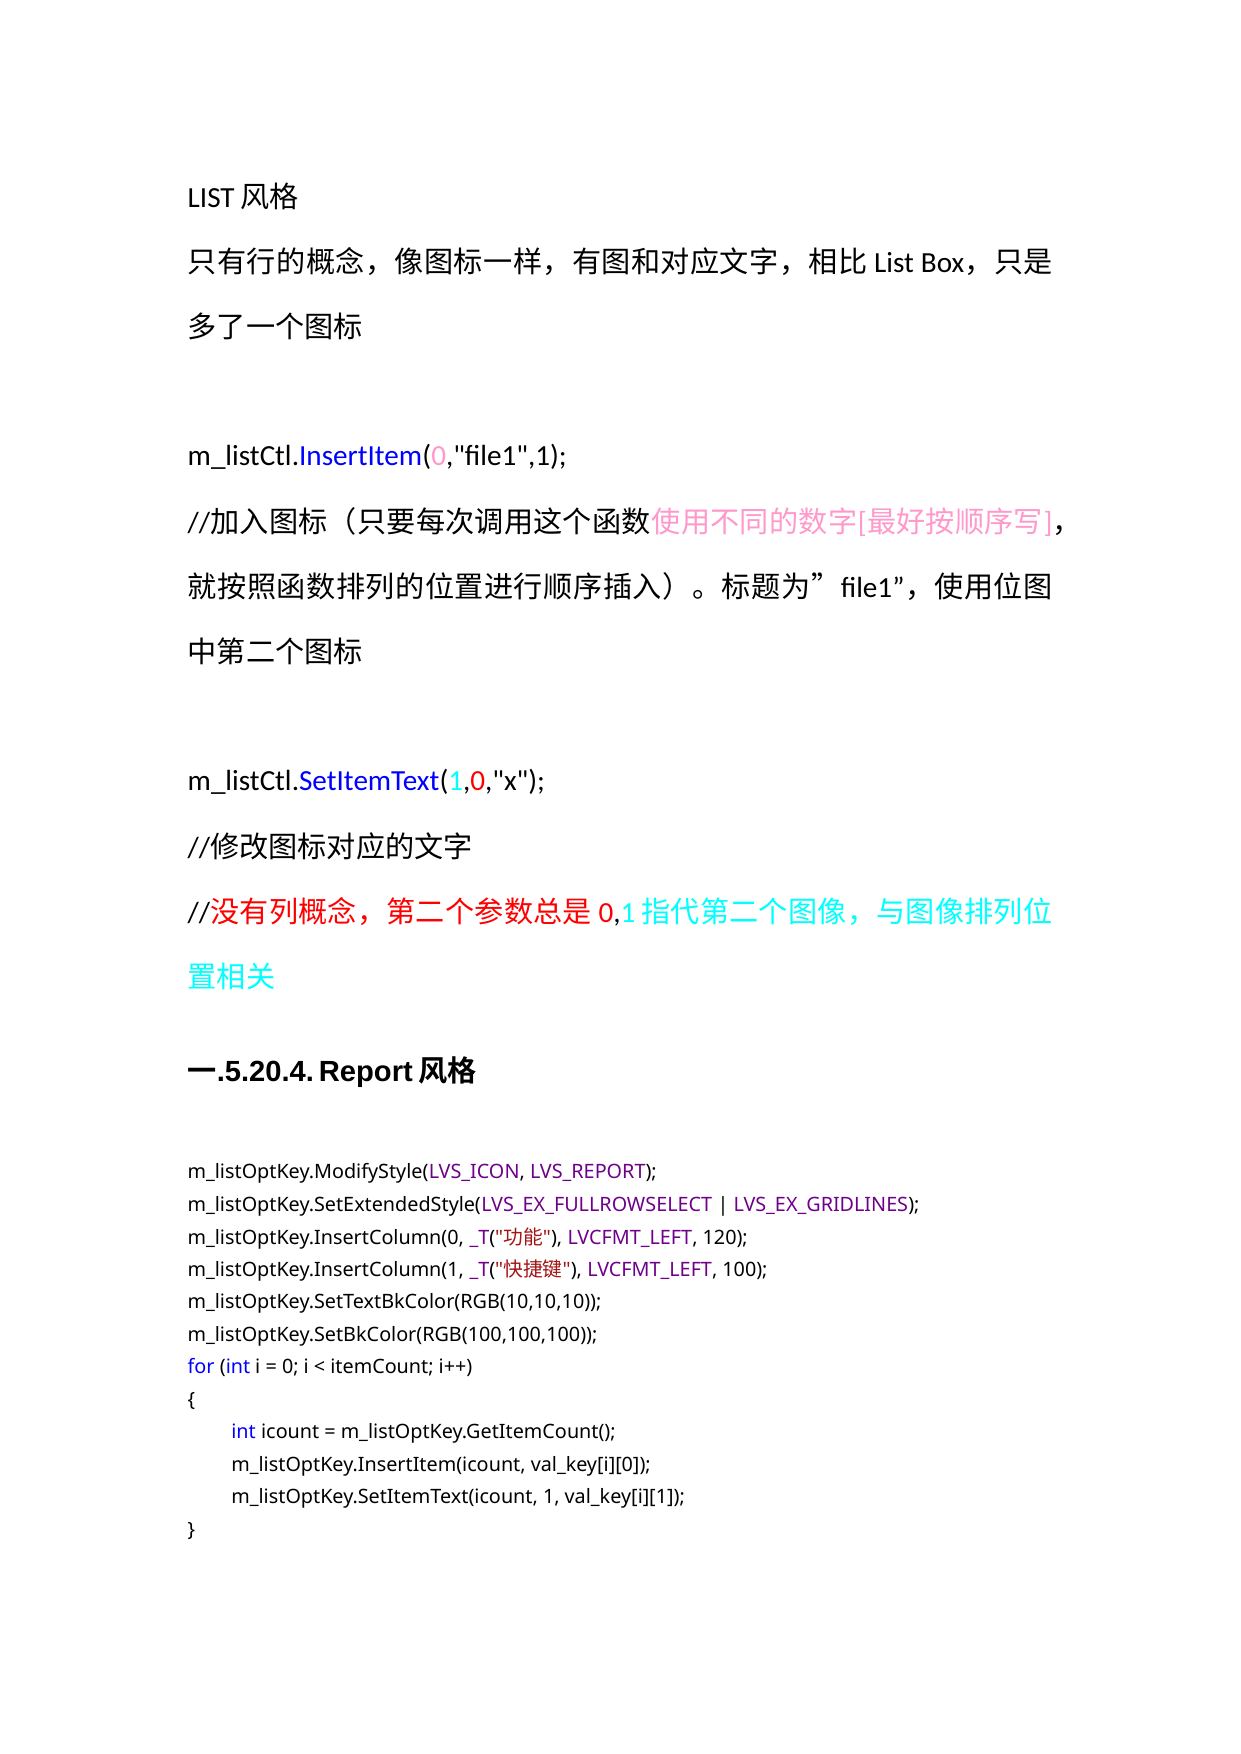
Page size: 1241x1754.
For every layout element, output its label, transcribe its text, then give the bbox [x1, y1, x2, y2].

text m_listOptKey.InsertItem(icount, val_key[i][0]); [187, 1447, 1053, 1479]
text //加入图标（只要每次调用这个函数使用不同的数字[最好按顺序写]，就按照函数排列的位置进行顺序插入）。标题为”file1”，使用位图中第二个图标 [187, 487, 1053, 682]
text m_listCtl.InsertItem(0,"file1",1); [187, 422, 1053, 487]
text m_listOptKey.SetTextBkColor(RGB(10,10,10)); [187, 1284, 1053, 1317]
text m_listOptKey.SetExtendedStyle(LVS_EX_FULLROWSELECT | LVS_EX_GRIDLINES); [187, 1187, 1053, 1219]
text } [187, 1512, 1053, 1544]
text m_listOptKey.ModifyStyle(LVS_ICON, LVS_REPORT); [187, 1154, 1053, 1187]
text LIST风格 [187, 162, 1053, 227]
text m_listOptKey.InsertColumn(0, _T("功能"), LVCFMT_LEFT, 120); [187, 1219, 1053, 1252]
text m_listOptKey.InsertColumn(1, _T("快捷键"), LVCFMT_LEFT, 100); [187, 1252, 1053, 1284]
text int icount = m_listOptKey.GetItemCount(); [187, 1414, 1053, 1447]
text //修改图标对应的文字 [187, 812, 1053, 877]
text for (int i = 0; i < itemCount; i++) [187, 1349, 1053, 1382]
text //没有列概念，第二个参数总是0,1指代第二个图像，与图像排列位置相关 [187, 877, 1053, 1007]
text { [187, 1382, 1053, 1414]
text m_listOptKey.SetBkColor(RGB(100,100,100)); [187, 1317, 1053, 1349]
subtitle Report风格 [187, 1036, 1053, 1101]
text m_listOptKey.SetItemText(icount, 1, val_key[i][1]); [187, 1479, 1053, 1512]
text m_listCtl.SetItemText(1,0,"x"); [187, 747, 1053, 812]
text 只有行的概念，像图标一样，有图和对应文字，相比List Box，只是多了一个图标 [187, 227, 1053, 357]
